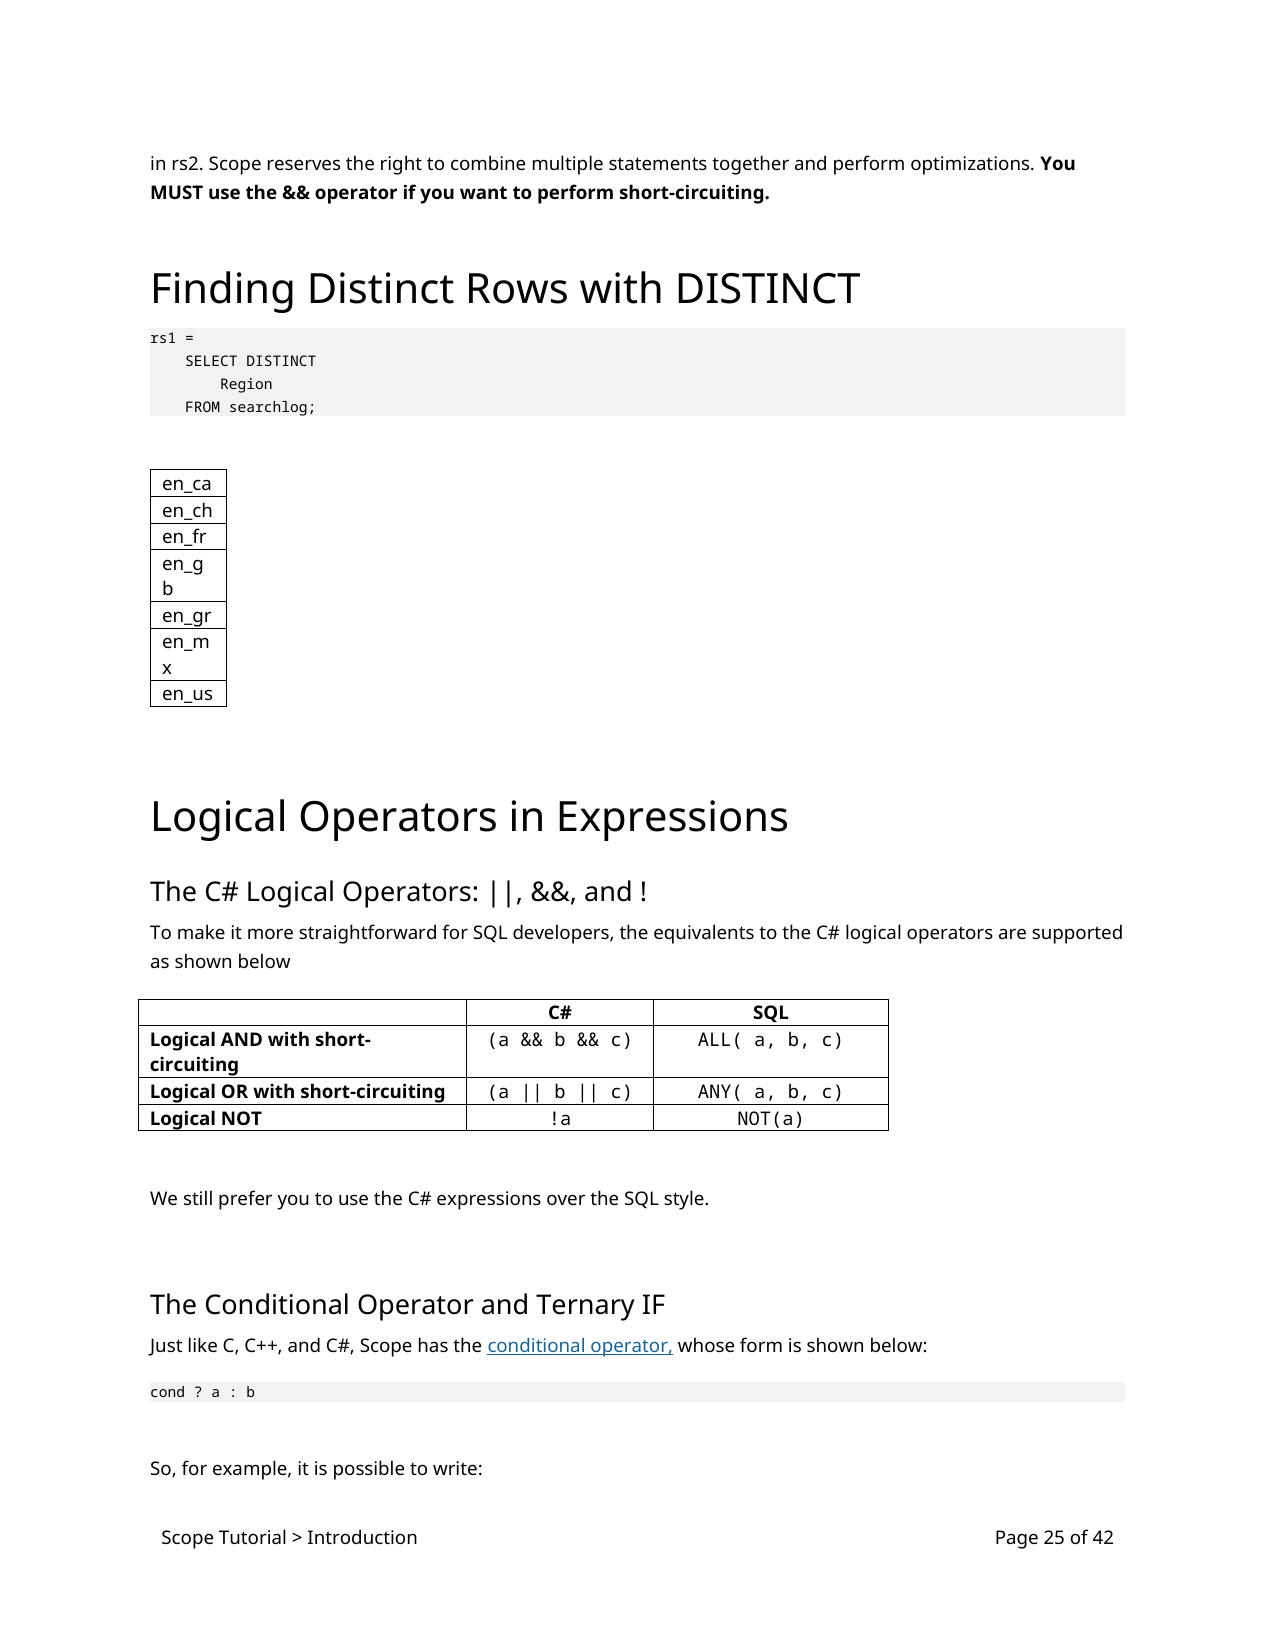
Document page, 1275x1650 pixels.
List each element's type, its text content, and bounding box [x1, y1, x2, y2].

table_cell (a && b && c) [467, 1026, 653, 1077]
subtitle The C# Logical Operators: ||, &&, and ! [150, 873, 1125, 909]
text cond ? a : b [150, 1382, 1125, 1402]
table_cell ANY( a, b, c) [654, 1078, 888, 1104]
table_header en_ca [151, 470, 226, 496]
table_header SQL [654, 1000, 888, 1025]
table_cell ALL( a, b, c) [654, 1026, 888, 1077]
table_cell (a || b || c) [467, 1078, 653, 1104]
table_cell NOT(a) [654, 1105, 888, 1130]
table_cell en_fr [151, 524, 226, 549]
table_cell en_gb [151, 550, 226, 601]
table_cell en_mx [151, 629, 226, 680]
text Just like C, C++, and C#, Scope has the conditional operator, whose form is shown below: [150, 1332, 1125, 1358]
table_cell en_us [151, 681, 226, 706]
text So, for example, it is possible to write: [150, 1455, 1125, 1481]
text Region [150, 373, 1125, 393]
table_cell en_gr [151, 602, 226, 628]
table_cell Logical OR with short-circuiting [139, 1078, 466, 1104]
table_cell Logical AND with short-circuiting [139, 1026, 466, 1077]
subtitle Logical Operators in Expressions [150, 787, 1125, 843]
table_header [139, 1000, 466, 1025]
table_cell en_ch [151, 497, 226, 522]
table_header C# [467, 1000, 653, 1025]
subtitle The Conditional Operator and Ternary IF [150, 1286, 1125, 1322]
text To make it more straightforward for SQL developers, the equivalents to the C# logical operators are supported as shown below [150, 919, 1125, 974]
text rs1 = SELECT DISTINCT [150, 328, 1125, 371]
table_cell Logical NOT [139, 1105, 466, 1130]
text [150, 150, 1125, 205]
subtitle Finding Distinct Rows with DISTINCT [150, 258, 1125, 315]
text FROM searchlog; [150, 396, 1125, 416]
text We still prefer you to use the C# expressions over the SQL style. [150, 1185, 1125, 1211]
table_cell !a [467, 1105, 653, 1130]
